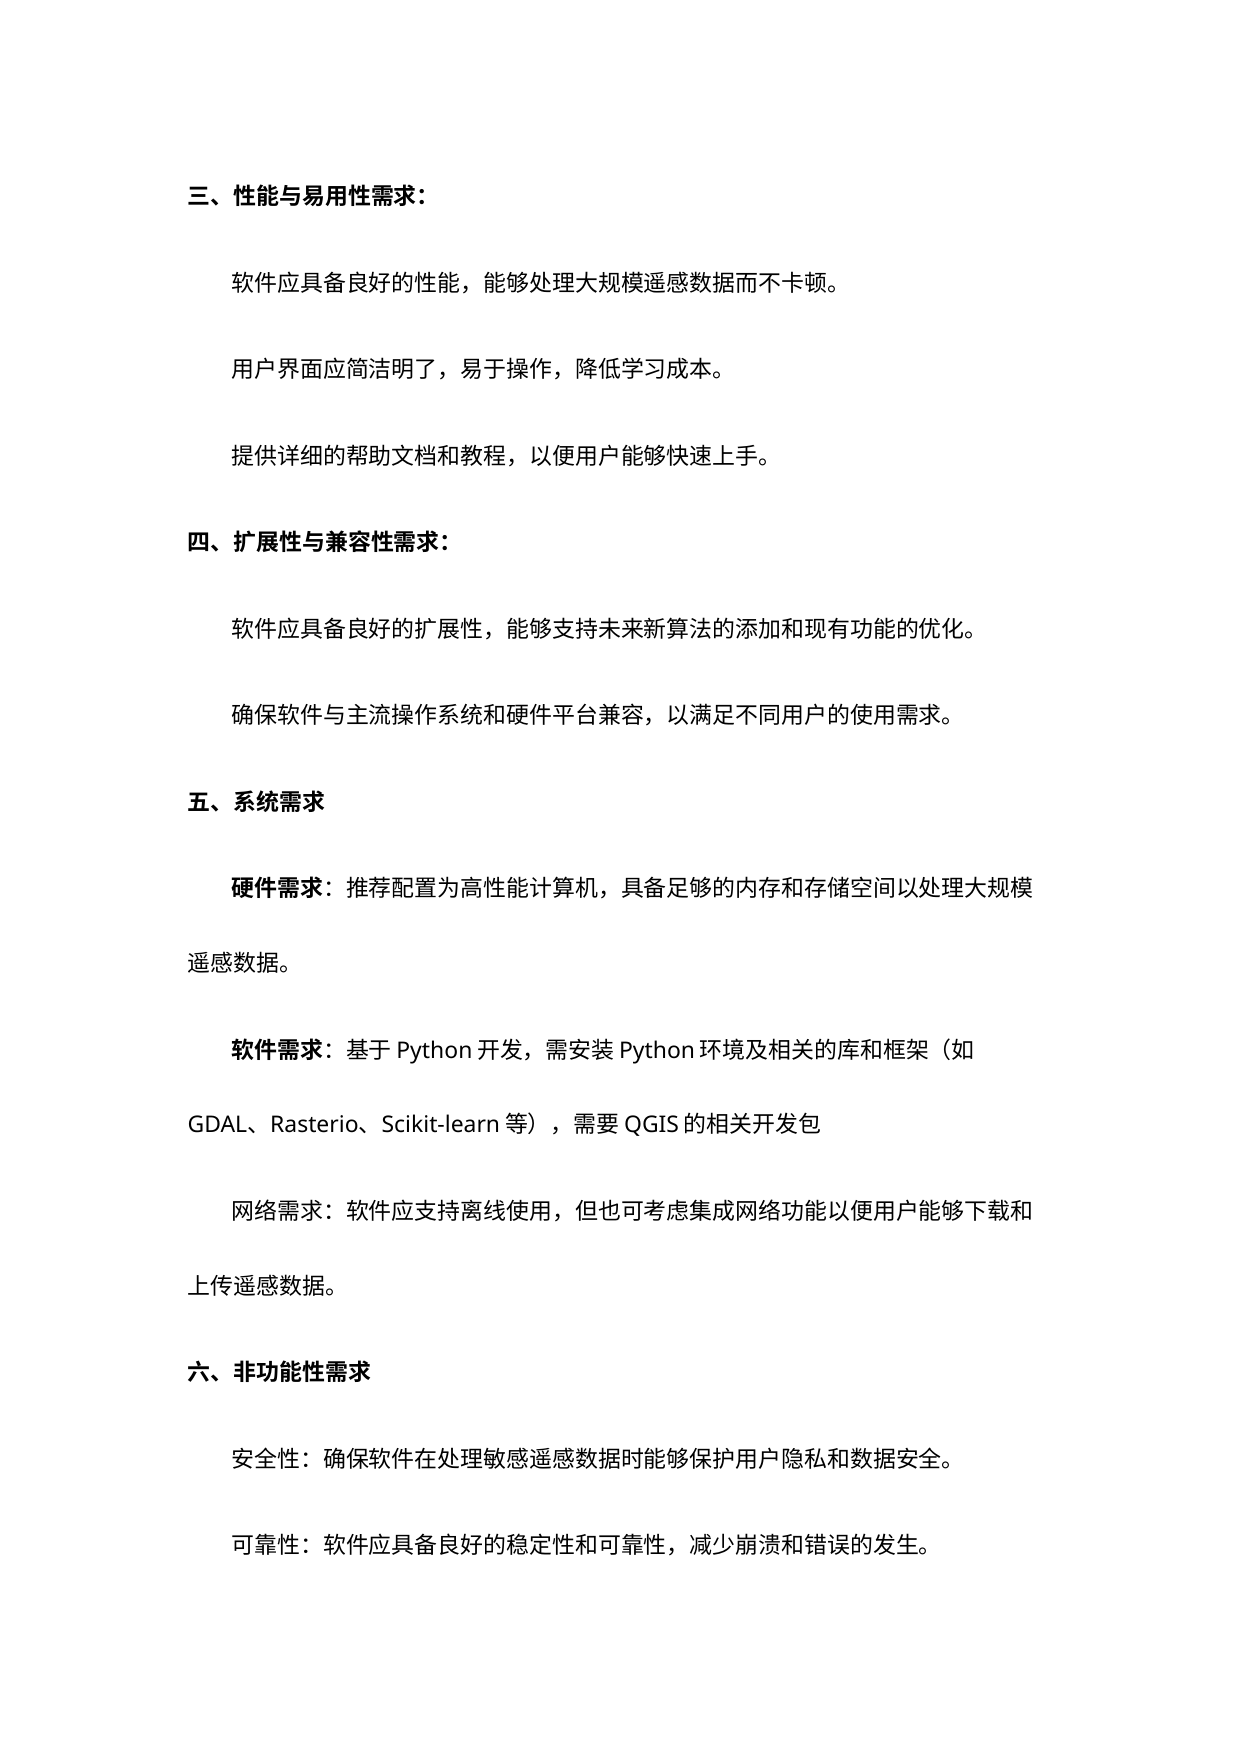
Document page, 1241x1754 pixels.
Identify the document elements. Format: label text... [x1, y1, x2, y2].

text 四、扩展性与兼容性需求： [187, 508, 1053, 573]
text 提供详细的帮助文档和教程，以便用户能够快速上手。 [187, 422, 1053, 487]
text 安全性：确保软件在处理敏感遥感数据时能够保护用户隐私和数据安全。 [187, 1425, 1053, 1490]
text 确保软件与主流操作系统和硬件平台兼容，以满足不同用户的使用需求。 [187, 681, 1053, 746]
text 可靠性：软件应具备良好的稳定性和可靠性，减少崩溃和错误的发生。 [187, 1511, 1053, 1576]
text 用户界面应简洁明了，易于操作，降低学习成本。 [187, 335, 1053, 400]
text 五、系统需求 [187, 768, 1053, 833]
text 六、非功能性需求 [187, 1338, 1053, 1403]
text 网络需求：软件应支持离线使用，但也可考虑集成网络功能以便用户能够下载和上传遥感数据。 [187, 1177, 1053, 1317]
text 软件需求：基于Python开发，需安装Python环境及相关的库和框架（如GDAL、Rasterio、Scikit-learn等），需要QGIS的相关开发包 [187, 1016, 1053, 1155]
text 软件应具备良好的扩展性，能够支持未来新算法的添加和现有功能的优化。 [187, 595, 1053, 660]
text 软件应具备良好的性能，能够处理大规模遥感数据而不卡顿。 [187, 248, 1053, 313]
text 三、性能与易用性需求： [187, 162, 1053, 227]
text 硬件需求：推荐配置为高性能计算机，具备足够的内存和存储空间以处理大规模遥感数据。 [187, 854, 1053, 994]
